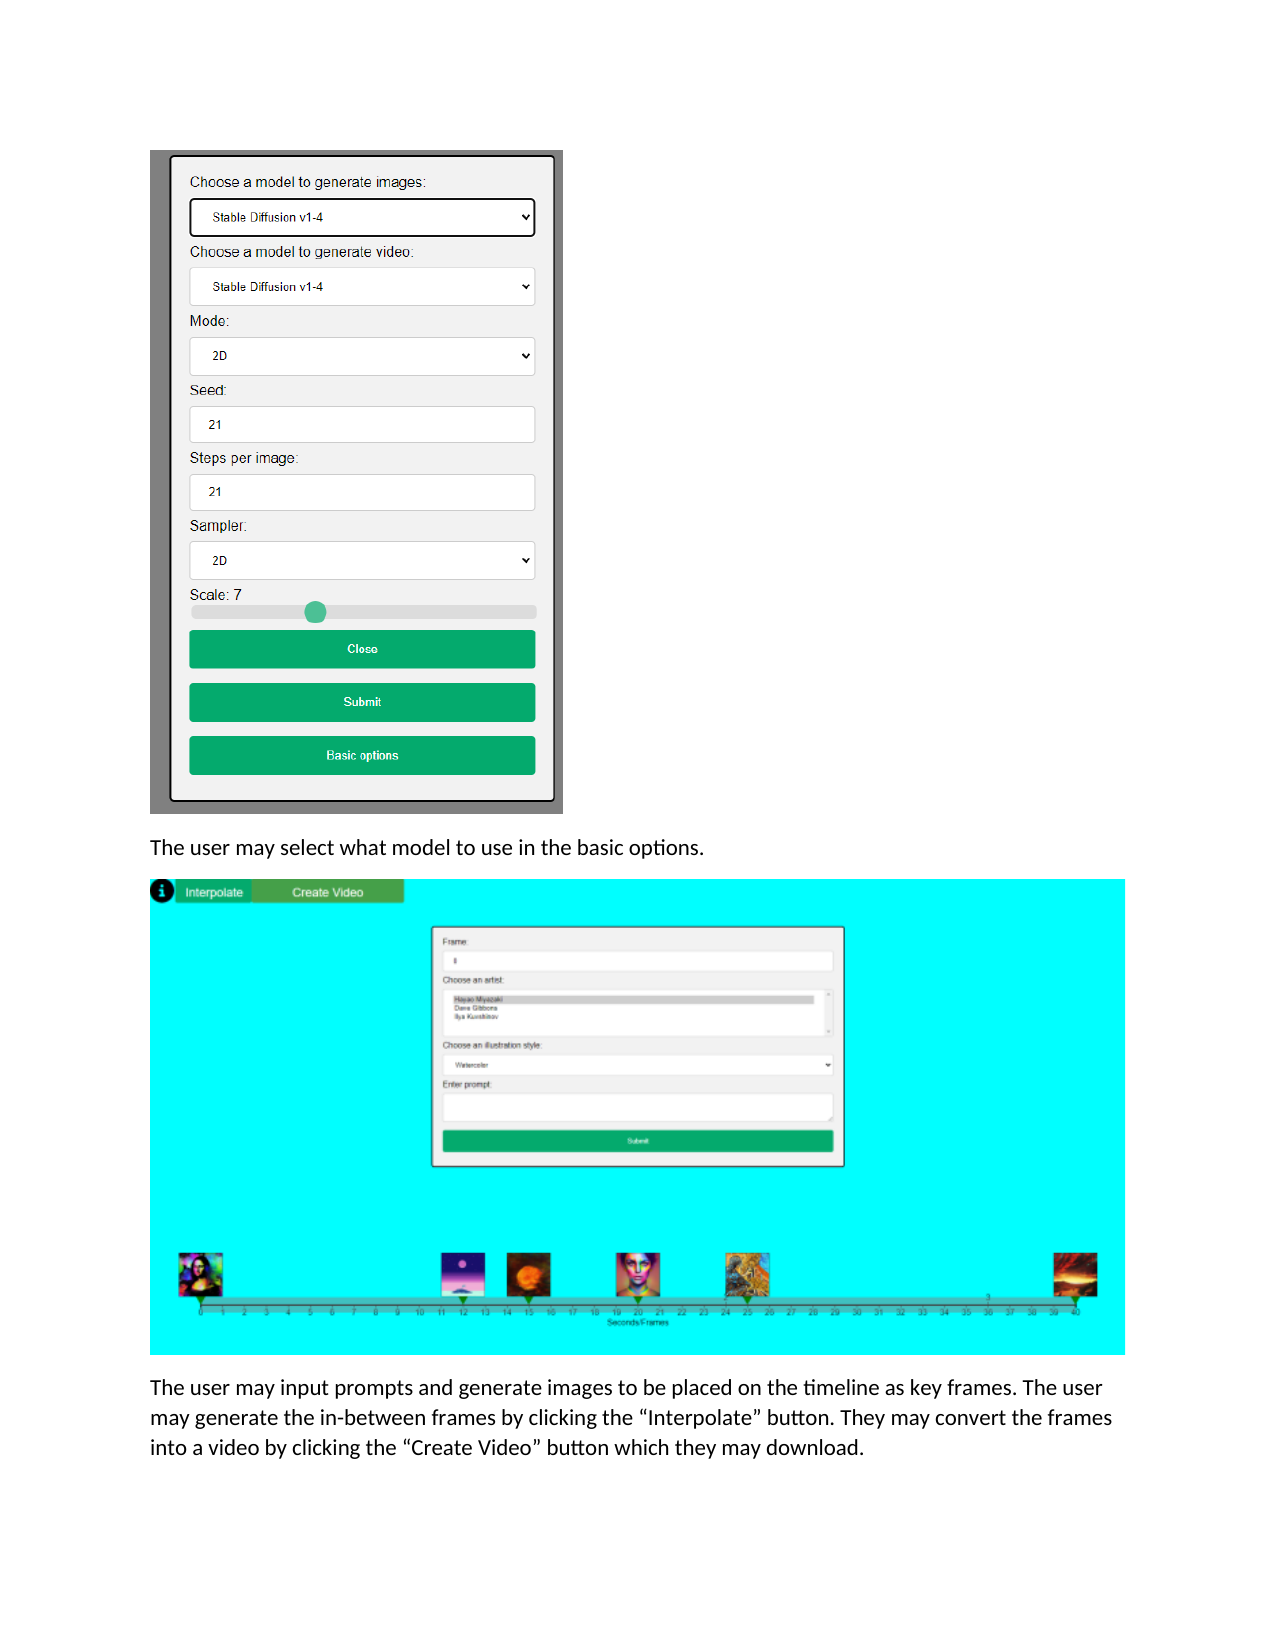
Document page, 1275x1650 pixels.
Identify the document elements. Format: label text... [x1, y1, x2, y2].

text The user may input prompts and generate images to be placed on the timeline as key frames. The user may generate the in-between frames by clicking the “Interpolate” button. They may convert the frames into a video by clicking the “Create Video” button which they may download. [150, 1373, 1125, 1462]
picture [150, 879, 1125, 1355]
picture [150, 150, 563, 814]
text The user may select what model to use in the basic options. [150, 833, 1125, 861]
